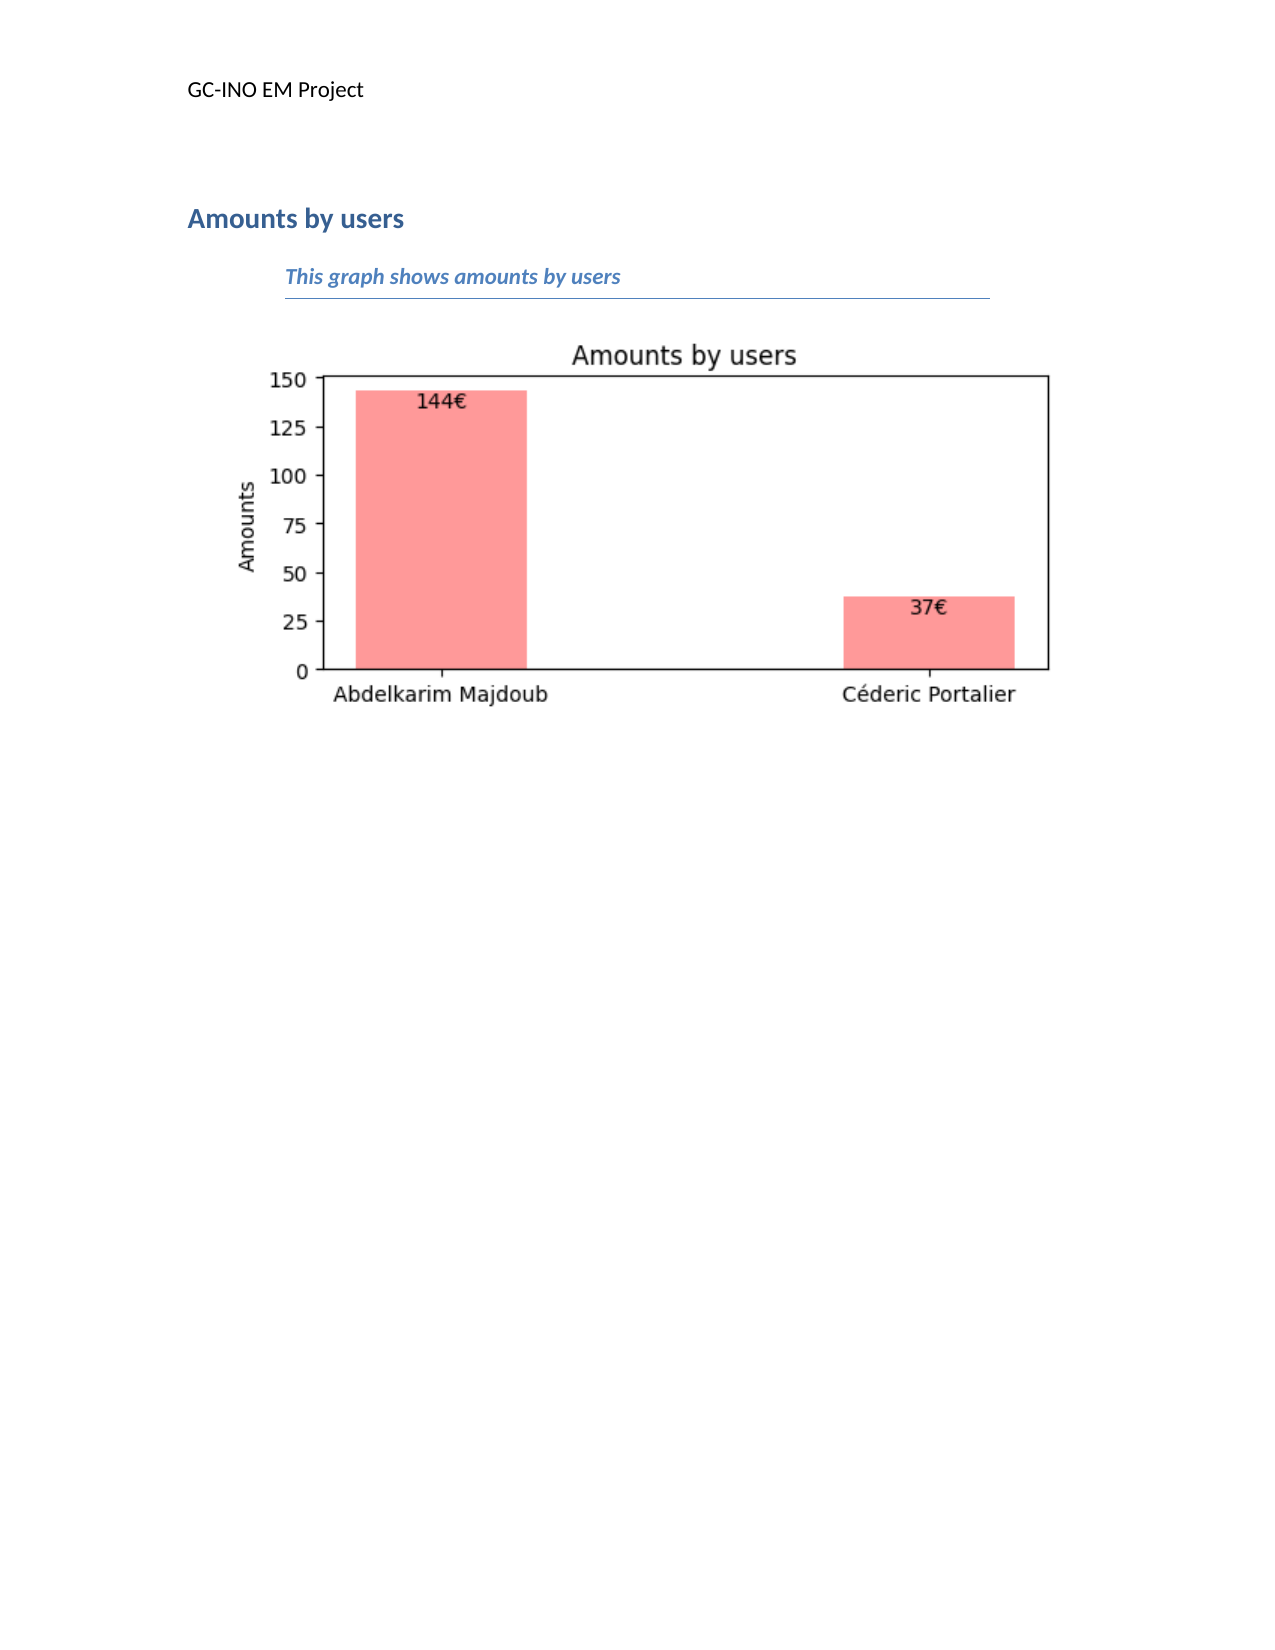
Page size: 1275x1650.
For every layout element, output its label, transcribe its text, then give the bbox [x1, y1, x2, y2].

subtitle Amounts by users [187, 200, 1087, 236]
text This graph shows amounts by users [285, 262, 990, 298]
picture [206, 332, 1141, 711]
